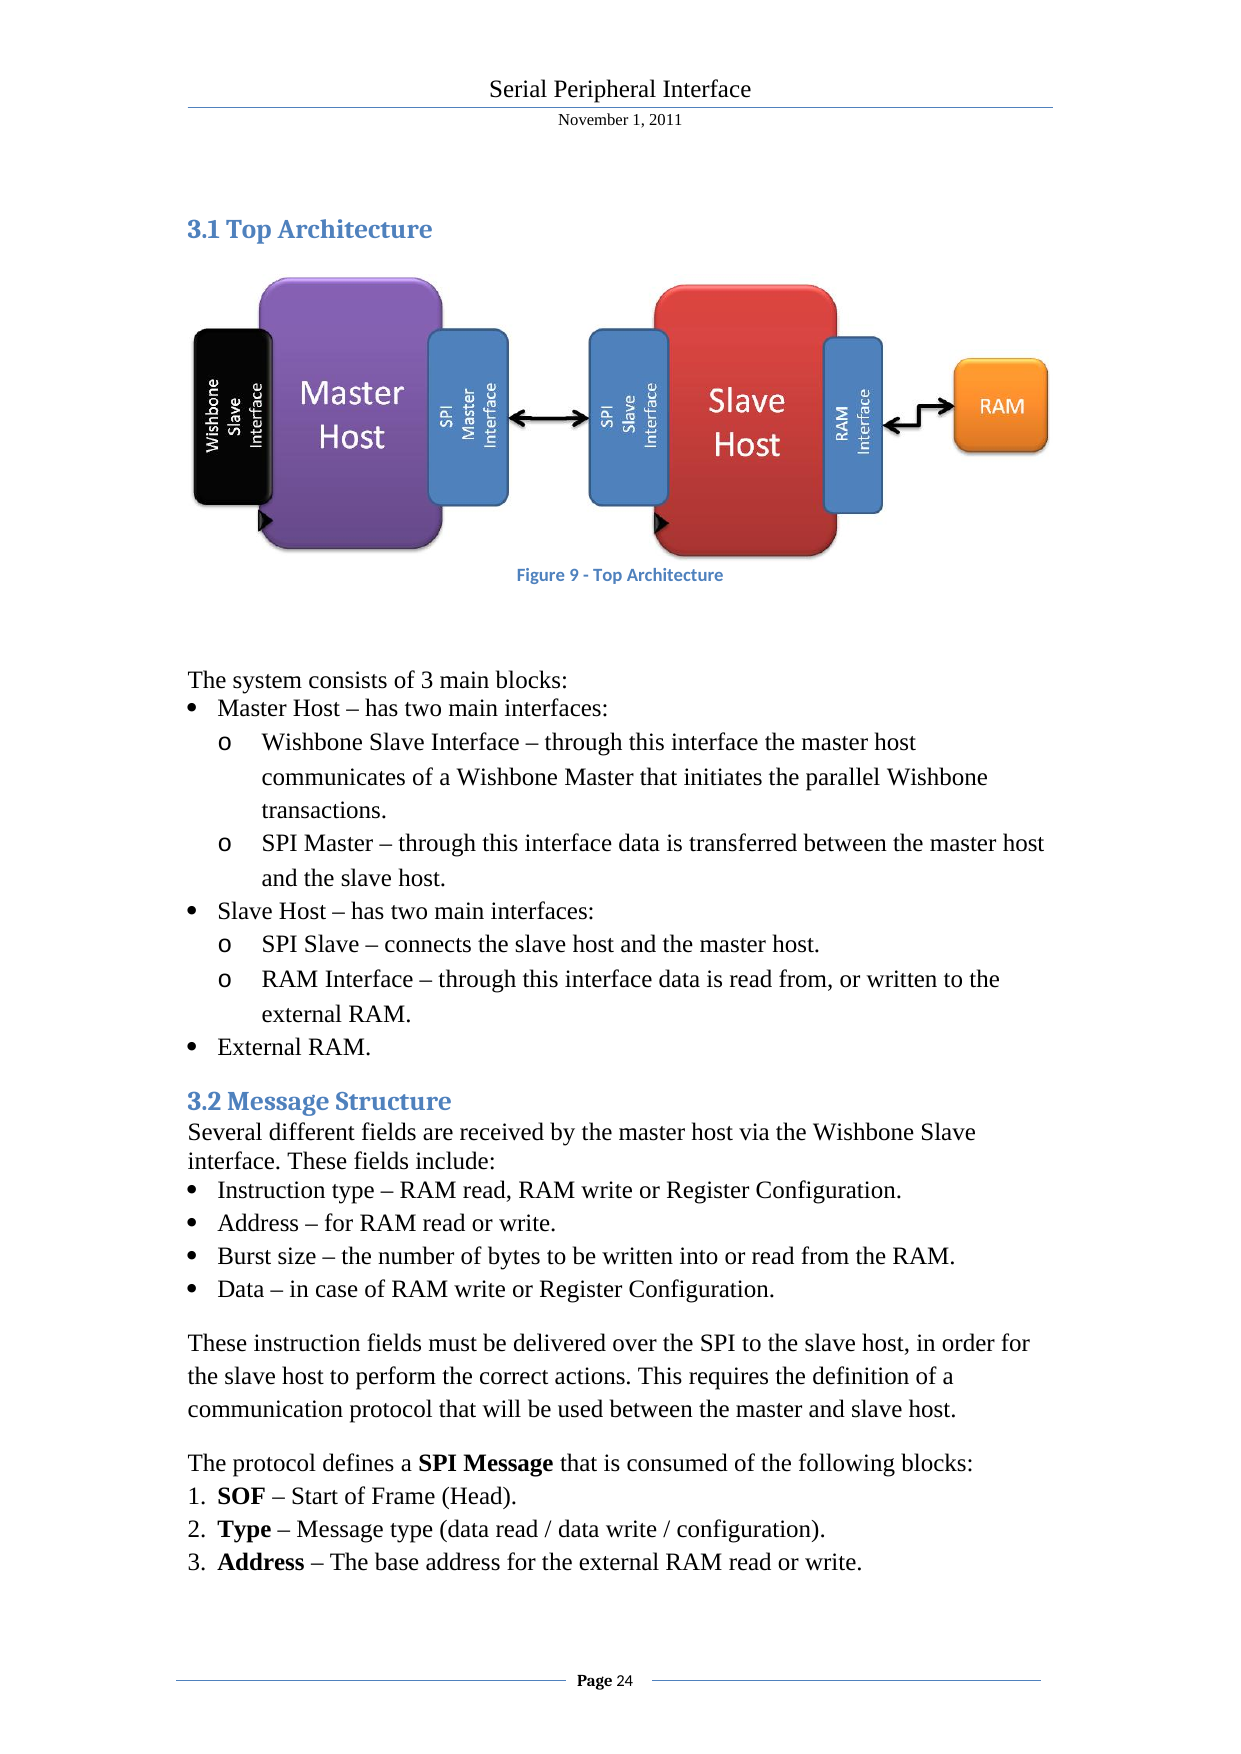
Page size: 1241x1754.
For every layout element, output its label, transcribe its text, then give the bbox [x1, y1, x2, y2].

list External RAM. [187, 1032, 1053, 1061]
list Master Host – has two main interfaces: [187, 693, 1053, 722]
list Wishbone Slave Interface – through this interface the master host communicates of a Wishbone Master that initiates the parallel Wishbone transactions. [217, 727, 1053, 823]
list Burst size – the number of bytes to be written into or read from the RAM. [187, 1241, 1053, 1270]
text These instruction fields must be delivered over the SPI to the slave host, in order for the slave host to perform the correct actions. This requires the definition of a communication protocol that will be used between the master and slave host. [187, 1328, 1053, 1423]
list Slave Host – has two main interfaces: [187, 896, 1053, 924]
text The system consists of 3 main blocks: [187, 665, 1053, 693]
subtitle 3.1 Top Architecture [187, 214, 1053, 246]
list RAM Interface – through this interface data is read from, or written to the external RAM. [217, 964, 1053, 1028]
text Several different fields are received by the master host via the Wishbone Slave interface. These fields include: [187, 1117, 1053, 1175]
text The protocol defines a SPI Message that is consumed of the following blocks: [187, 1448, 1053, 1476]
picture [187, 274, 1053, 564]
list SPI Master – through this interface data is transferred between the master host and the slave host. [217, 828, 1053, 892]
list Instruction type – RAM read, RAM write or Register Configuration. [187, 1175, 1053, 1204]
list Type – Message type (data read / data write / configuration). [187, 1514, 1053, 1542]
list Data – in case of RAM write or Register Configuration. [187, 1274, 1053, 1303]
list SOF – Start of Frame (Head). [187, 1481, 1053, 1509]
list Address – The base address for the external RAM read or write. [187, 1547, 1053, 1576]
subtitle 3.2 Message Structure [187, 1086, 1053, 1117]
list SPI Slave – connects the slave host and the master host. [217, 929, 1053, 960]
list Address – for RAM read or write. [187, 1208, 1053, 1237]
